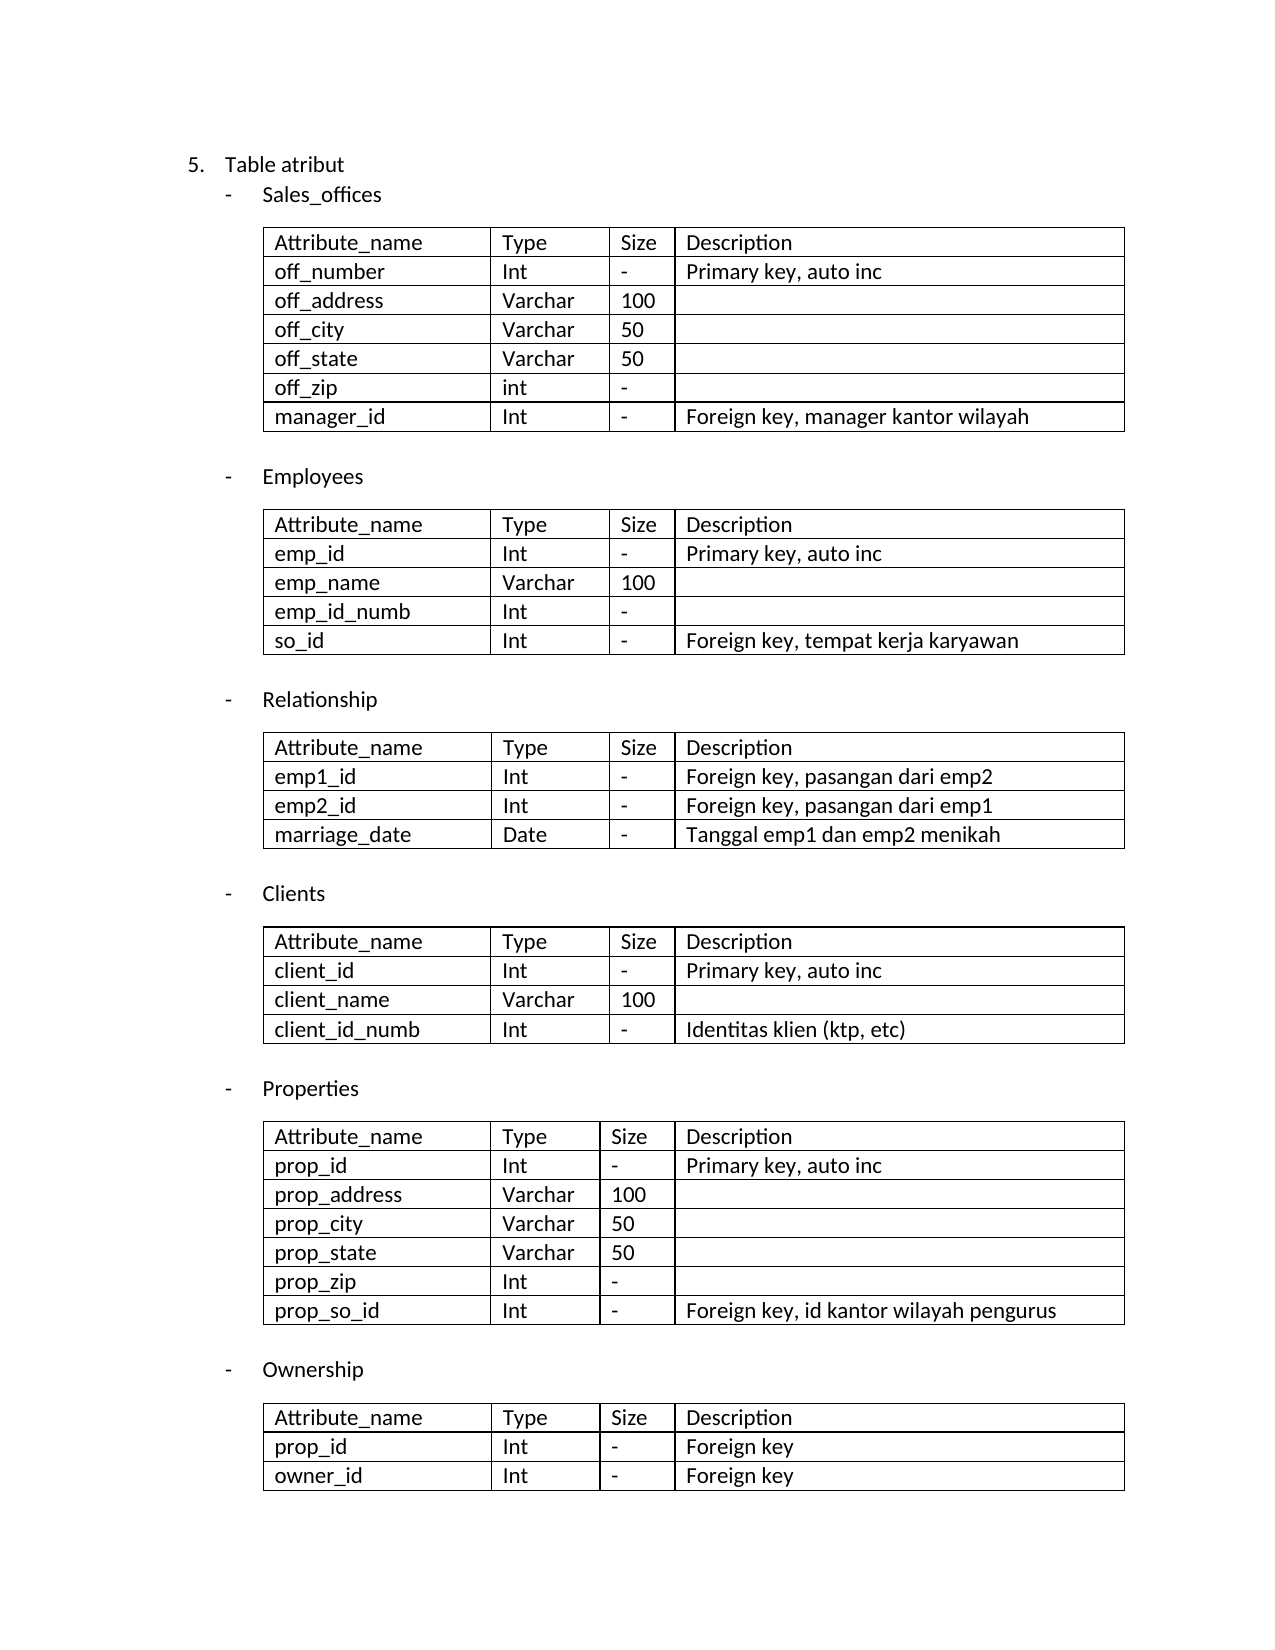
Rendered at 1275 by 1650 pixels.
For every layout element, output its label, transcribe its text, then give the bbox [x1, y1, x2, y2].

table_cell prop_city [264, 1209, 490, 1237]
table_cell 50 [610, 344, 674, 372]
table_cell - [610, 539, 674, 567]
table_header Attribute_name [264, 1122, 490, 1150]
table_cell Int [491, 1296, 599, 1324]
table_cell Foreign key, pasangan dari emp2 [676, 762, 1124, 790]
table_cell Primary key, auto inc [676, 957, 1124, 984]
table_cell 100 [601, 1180, 674, 1208]
table_cell [676, 1180, 1124, 1208]
list Ownership [225, 1356, 1125, 1383]
list Relationship [225, 685, 1125, 713]
table_cell Int [492, 1462, 599, 1489]
table_cell - [610, 626, 674, 654]
table_cell Varchar [491, 1180, 599, 1208]
table_cell Int [492, 762, 609, 790]
table_cell emp_name [264, 568, 490, 596]
table_cell off_city [264, 315, 490, 343]
table_header Type [491, 1122, 599, 1150]
table_header Size [601, 1122, 674, 1150]
table_cell Int [491, 539, 609, 567]
table_cell Identitas klien (ktp, etc) [676, 1015, 1124, 1043]
table_cell - [610, 820, 674, 848]
table_cell emp_id [264, 539, 490, 567]
table_header Size [601, 1404, 674, 1431]
table_cell manager_id [264, 403, 490, 431]
table_cell - [610, 597, 674, 625]
table_cell 100 [610, 568, 674, 596]
table_cell - [610, 257, 674, 285]
table_cell Tanggal emp1 dan emp2 menikah [676, 820, 1124, 848]
table_cell Varchar [491, 986, 609, 1014]
table_header Size [610, 228, 674, 256]
table_cell - [610, 403, 674, 431]
table_cell - [610, 791, 674, 819]
table_cell emp1_id [264, 762, 491, 790]
table_cell emp2_id [264, 791, 491, 819]
table_header Attribute_name [264, 733, 491, 761]
table_cell owner_id [264, 1462, 491, 1489]
list Properties [225, 1074, 1125, 1102]
table_cell prop_id [264, 1433, 491, 1461]
table_header Type [491, 228, 609, 256]
table_cell client_id [264, 957, 490, 984]
table_cell marriage_date [264, 820, 491, 848]
table_header Attribute_name [264, 1404, 491, 1431]
table_cell off_address [264, 286, 490, 314]
table_cell Int [492, 1433, 599, 1461]
table_cell [676, 374, 1124, 401]
table_header Size [610, 733, 674, 761]
table_cell off_state [264, 344, 490, 372]
table_cell Foreign key [676, 1462, 1124, 1489]
table_header Attribute_name [264, 228, 490, 256]
table_cell - [601, 1462, 674, 1489]
table_header Description [676, 228, 1124, 256]
table_cell int [491, 374, 609, 401]
table_header Type [492, 733, 609, 761]
table_cell Primary key, auto inc [676, 1151, 1124, 1179]
table_cell Int [492, 791, 609, 819]
table_cell [676, 315, 1124, 343]
table_cell prop_state [264, 1238, 490, 1266]
table_cell Int [491, 626, 609, 654]
table_header Type [491, 510, 609, 538]
table_cell [676, 344, 1124, 372]
table_cell client_id_numb [264, 1015, 490, 1043]
table_cell Foreign key, tempat kerja karyawan [676, 626, 1124, 654]
table_cell Foreign key, manager kantor wilayah [676, 403, 1124, 431]
table_cell - [601, 1296, 674, 1324]
table_header Attribute_name [264, 928, 490, 956]
table_cell Foreign key, id kantor wilayah pengurus [676, 1296, 1124, 1324]
table_header Description [676, 1404, 1124, 1431]
table_cell Date [492, 820, 609, 848]
table_cell Primary key, auto inc [676, 257, 1124, 285]
table_cell 50 [601, 1238, 674, 1266]
table_cell Foreign key [676, 1433, 1124, 1461]
table_cell off_number [264, 257, 490, 285]
table_cell [676, 597, 1124, 625]
table_cell 50 [601, 1209, 674, 1237]
table_cell [676, 286, 1124, 314]
table_cell - [610, 762, 674, 790]
table_cell 100 [610, 986, 674, 1014]
table_header Description [676, 1122, 1124, 1150]
table_cell Int [491, 403, 609, 431]
table_cell Varchar [491, 1238, 599, 1266]
table_cell [676, 1267, 1124, 1295]
table_cell prop_zip [264, 1267, 490, 1295]
list Table atribut [187, 150, 1125, 178]
table_cell - [601, 1267, 674, 1295]
table_cell Varchar [491, 568, 609, 596]
table_cell Int [491, 1151, 599, 1179]
table_cell Primary key, auto inc [676, 539, 1124, 567]
table_cell 50 [610, 315, 674, 343]
table_cell 100 [610, 286, 674, 314]
table_cell so_id [264, 626, 490, 654]
table_cell [676, 568, 1124, 596]
table_cell Int [491, 1015, 609, 1043]
table_cell Varchar [491, 344, 609, 372]
table_header Description [676, 928, 1124, 956]
table_cell Int [491, 597, 609, 625]
table_header Attribute_name [264, 510, 490, 538]
table_cell - [601, 1433, 674, 1461]
table_cell [676, 986, 1124, 1014]
table_cell - [610, 374, 674, 401]
table_cell - [601, 1151, 674, 1179]
table_cell [676, 1238, 1124, 1266]
table_header Type [492, 1404, 599, 1431]
table_header Size [610, 510, 674, 538]
table_header Size [610, 928, 674, 956]
list Sales_offices [225, 180, 1125, 208]
table_cell Varchar [491, 1209, 599, 1237]
table_cell Int [491, 1267, 599, 1295]
table_cell Varchar [491, 315, 609, 343]
table_cell Int [491, 957, 609, 984]
list Employees [225, 462, 1125, 490]
table_cell Int [491, 257, 609, 285]
table_cell emp_id_numb [264, 597, 490, 625]
table_cell Foreign key, pasangan dari emp1 [676, 791, 1124, 819]
table_header Description [676, 733, 1124, 761]
table_cell Varchar [491, 286, 609, 314]
table_cell prop_address [264, 1180, 490, 1208]
table_header Description [676, 510, 1124, 538]
table_header Type [491, 928, 609, 956]
table_cell prop_id [264, 1151, 490, 1179]
table_cell client_name [264, 986, 490, 1014]
table_cell off_zip [264, 374, 490, 401]
table_cell - [610, 1015, 674, 1043]
table_cell - [610, 957, 674, 984]
table_cell prop_so_id [264, 1296, 490, 1324]
table_cell [676, 1209, 1124, 1237]
list Clients [225, 879, 1125, 908]
